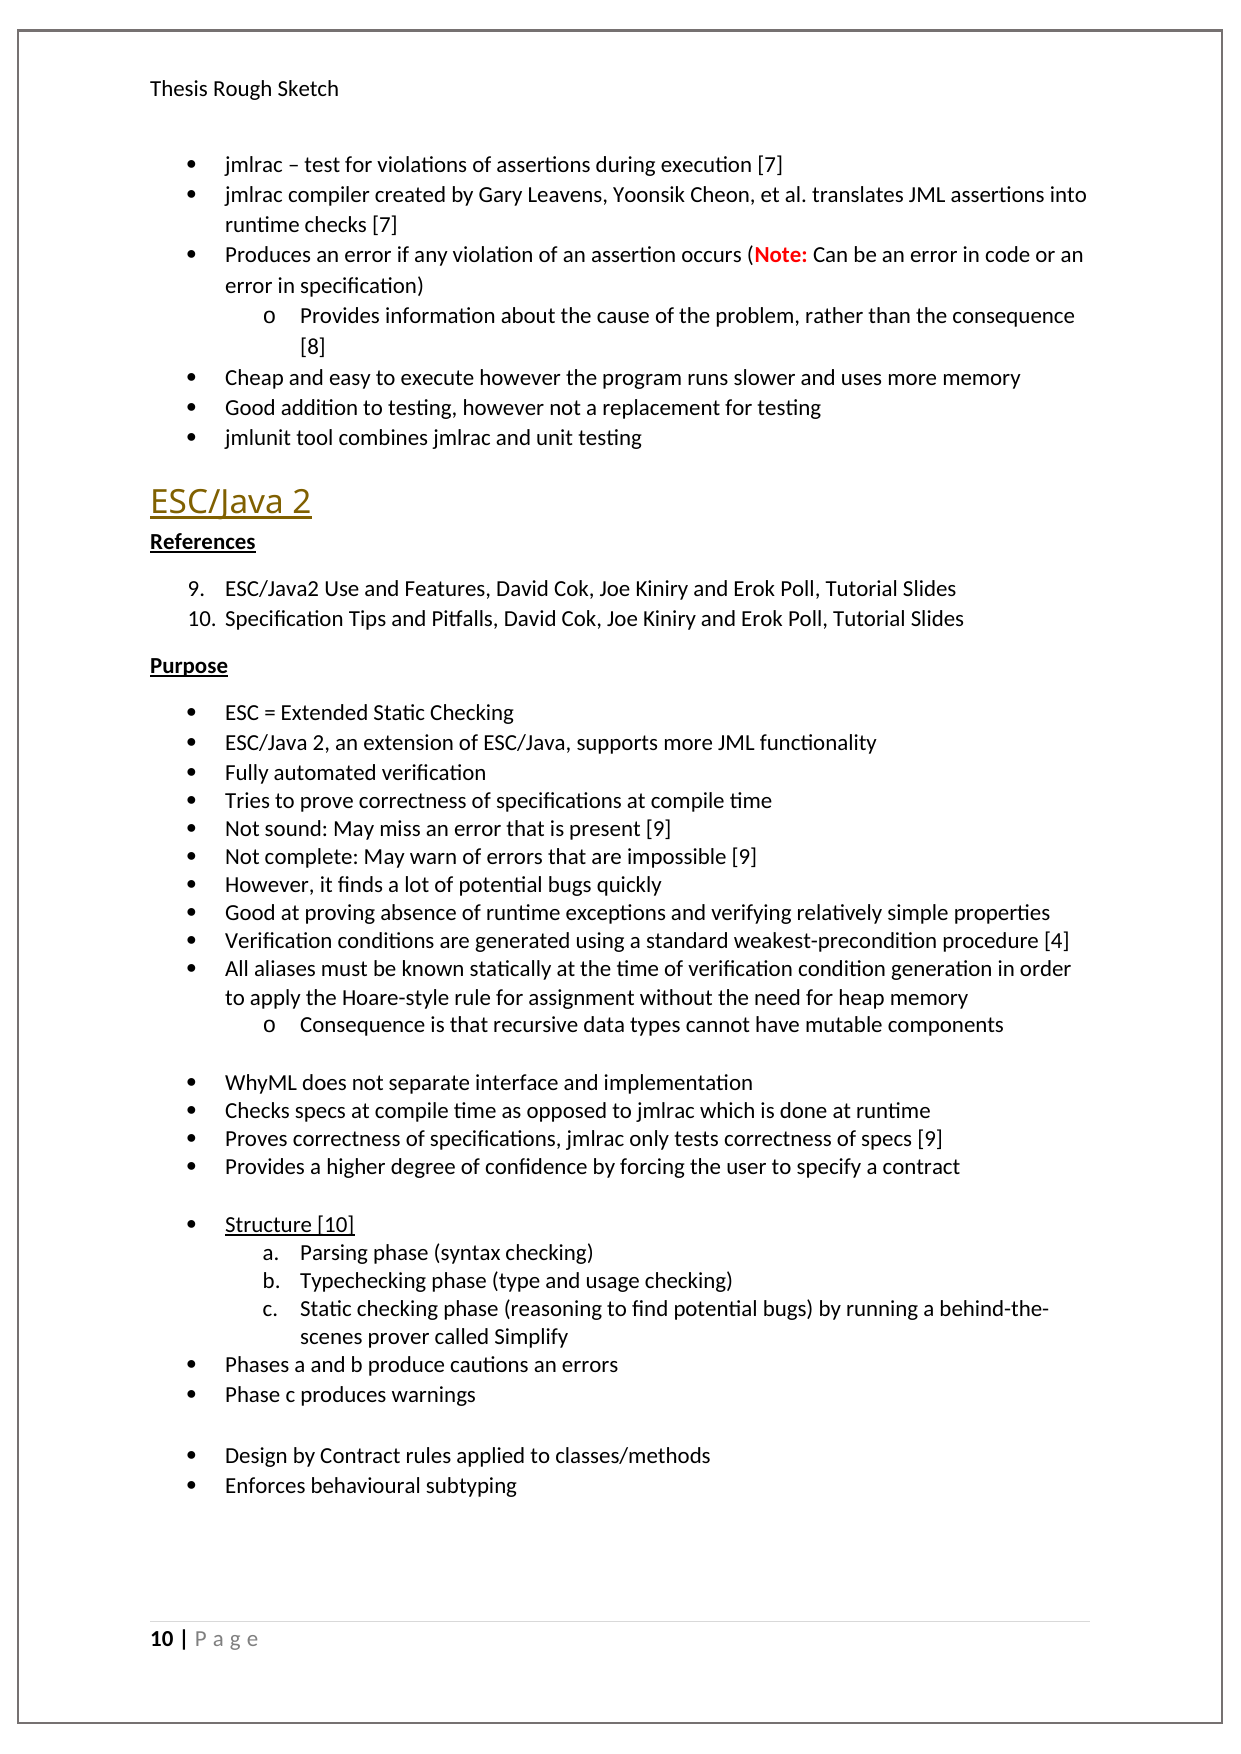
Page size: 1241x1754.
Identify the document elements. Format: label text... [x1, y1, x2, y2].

list jmlrac – test for violations of assertions during execution [7] [187, 150, 1090, 178]
list Provides information about the cause of the problem, rather than the consequence [8] [262, 301, 1090, 360]
subtitle ESC/Java 2 [150, 478, 1090, 524]
list ESC/Java2 Use and Features, David Cok, Joe Kiniry and Erok Poll, Tutorial Slides [187, 574, 1090, 602]
list Produces an error if any violation of an assertion occurs (Note: Can be an error in code or an error in specification) [187, 241, 1090, 299]
list Structure [10] [187, 1210, 1090, 1238]
list Static checking phase (reasoning to find potential bugs) by running a behind-the-scenes prover called Simplify [262, 1294, 1090, 1350]
list However, it finds a lot of potential bugs quickly [187, 871, 1090, 898]
list Specification Tips and Pitfalls, David Cok, Joe Kiniry and Erok Poll, Tutorial Slides [187, 604, 1090, 632]
list Verification conditions are generated using a standard weakest-precondition procedure [4] [187, 927, 1090, 954]
list Proves correctness of specifications, jmlrac only tests correctness of specs [9] [187, 1124, 1090, 1152]
list Parsing phase (syntax checking) [262, 1238, 1090, 1266]
list Consequence is that recursive data types cannot have mutable components [262, 1011, 1090, 1040]
list Phase c produces warnings [187, 1380, 1090, 1408]
list Checks specs at compile time as opposed to jmlrac which is done at runtime [187, 1096, 1090, 1124]
list WhyML does not separate interface and implementation [187, 1068, 1090, 1096]
list Cheap and easy to execute however the program runs slower and uses more memory [187, 363, 1090, 391]
list Good addition to testing, however not a replacement for testing [187, 393, 1090, 421]
list jmlrac compiler created by Gary Leavens, Yoonsik Cheon, et al. translates JML assertions into runtime checks [7] [187, 180, 1090, 238]
text Purpose [150, 651, 1090, 679]
list Not sound: May miss an error that is present [9] [187, 814, 1090, 842]
list ESC/Java 2, an extension of ESC/Java, supports more JML functionality [187, 728, 1090, 756]
list Design by Contract rules applied to classes/methods [187, 1441, 1090, 1469]
list Good at proving absence of runtime exceptions and verifying relatively simple properties [187, 898, 1090, 927]
list All aliases must be known statically at the time of verification condition generation in order to apply the Hoare-style rule for assignment without the need for heap memory [187, 954, 1090, 1011]
list Tries to prove correctness of specifications at compile time [187, 786, 1090, 814]
list Enforces behavioural subtyping [187, 1471, 1090, 1499]
list Not complete: May warn of errors that are impossible [9] [187, 842, 1090, 871]
list ESC = Extended Static Checking [187, 698, 1090, 726]
text References [150, 527, 1090, 555]
list jmlunit tool combines jmlrac and unit testing [187, 423, 1090, 451]
list Typechecking phase (type and usage checking) [262, 1266, 1090, 1294]
list Fully automated verification [187, 758, 1090, 786]
list Provides a higher degree of confidence by forcing the user to specify a contract [187, 1152, 1090, 1180]
list Phases a and b produce cautions an errors [187, 1350, 1090, 1378]
